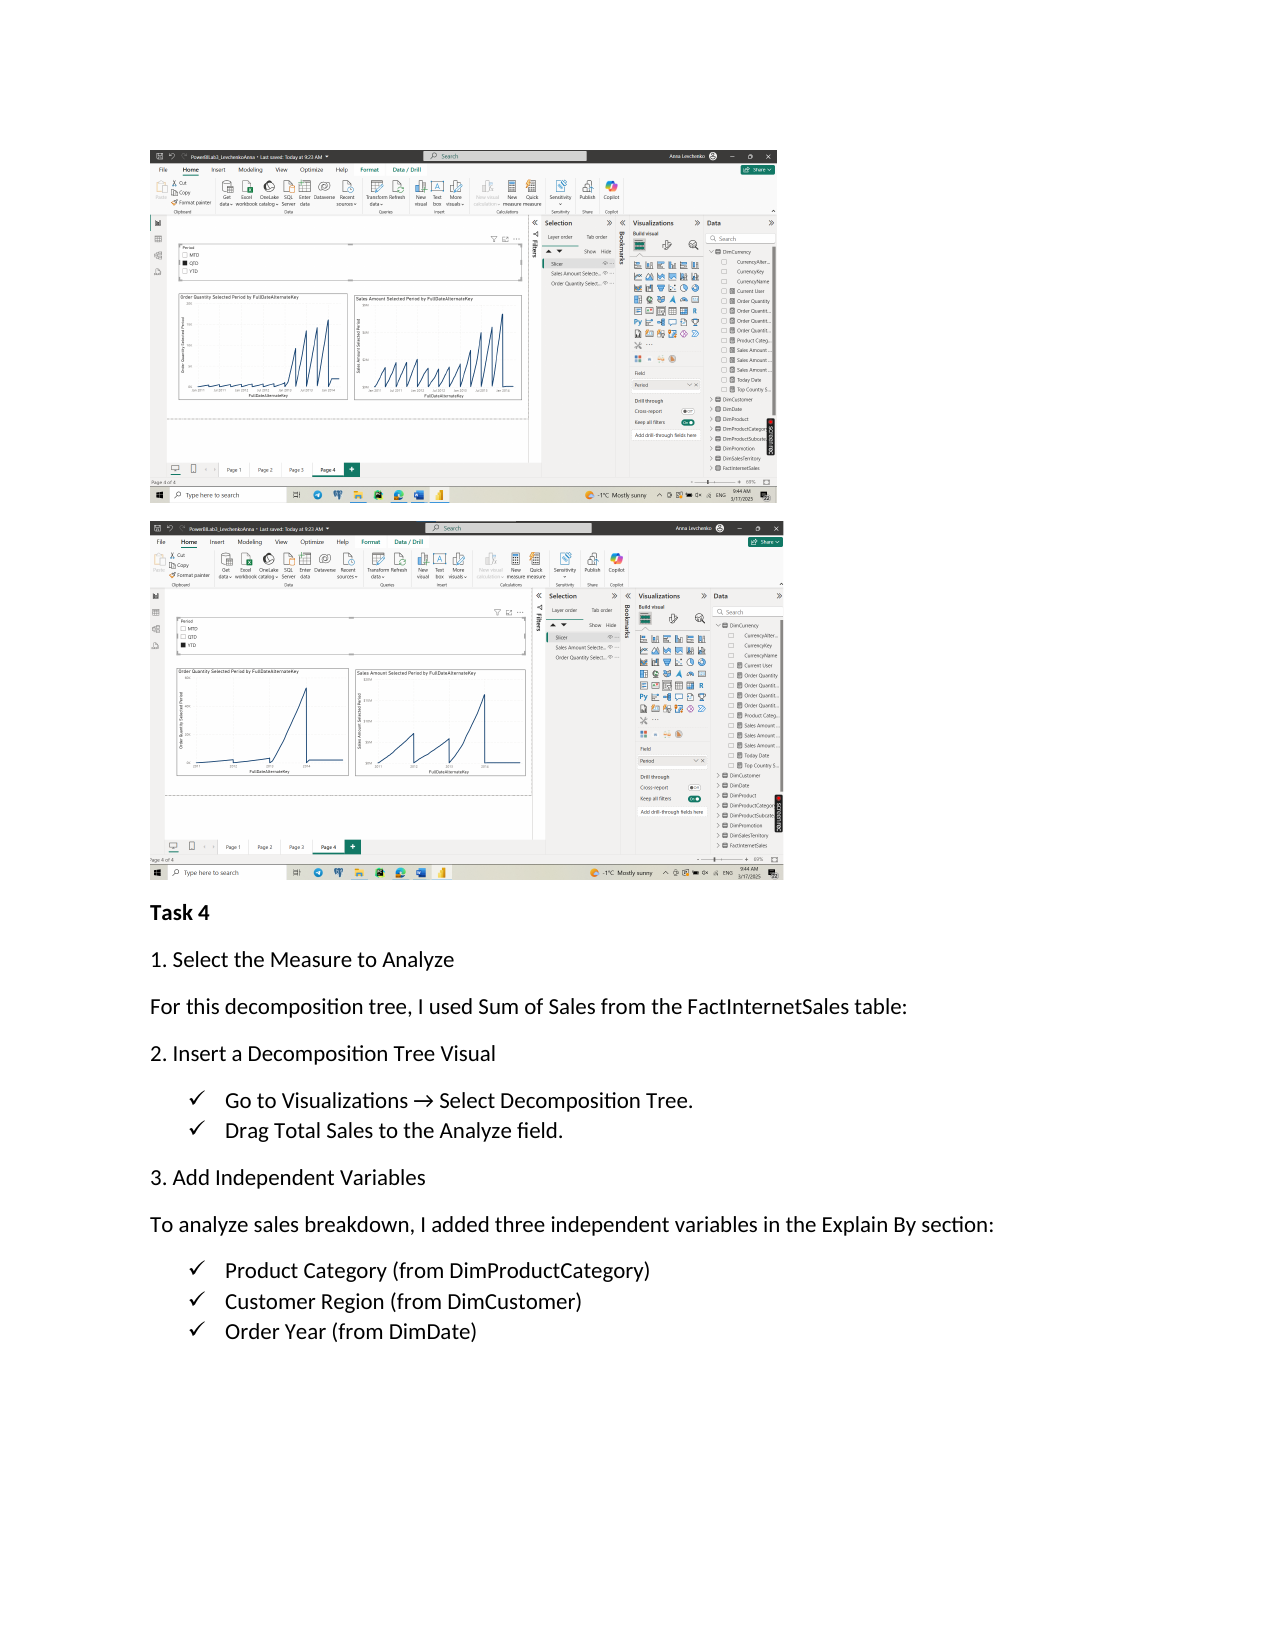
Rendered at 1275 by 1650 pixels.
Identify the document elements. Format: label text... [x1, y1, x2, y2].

text 2. Insert a Decomposition Tree Visual [150, 1039, 1125, 1067]
list Go to Visualizations → Select Decomposition Tree. [187, 1086, 1125, 1114]
text 1. Select the Measure to Analyze [150, 945, 1125, 973]
text For this decomposition tree, I used Sum of Sales from the FactInternetSales table: [150, 992, 1125, 1020]
list Drag Total Sales to the Analyze field. [187, 1116, 1125, 1144]
text Task 4 [150, 898, 1125, 926]
list Customer Region (from DimCustomer) [187, 1287, 1125, 1315]
list Order Year (from DimDate) [187, 1317, 1125, 1345]
text To analyze sales breakdown, I added three independent variables in the Explain By section: [150, 1210, 1125, 1238]
picture [150, 521, 784, 880]
list Product Category (from DimProductCategory) [187, 1257, 1125, 1285]
picture [150, 150, 777, 503]
text 3. Add Independent Variables [150, 1163, 1125, 1191]
